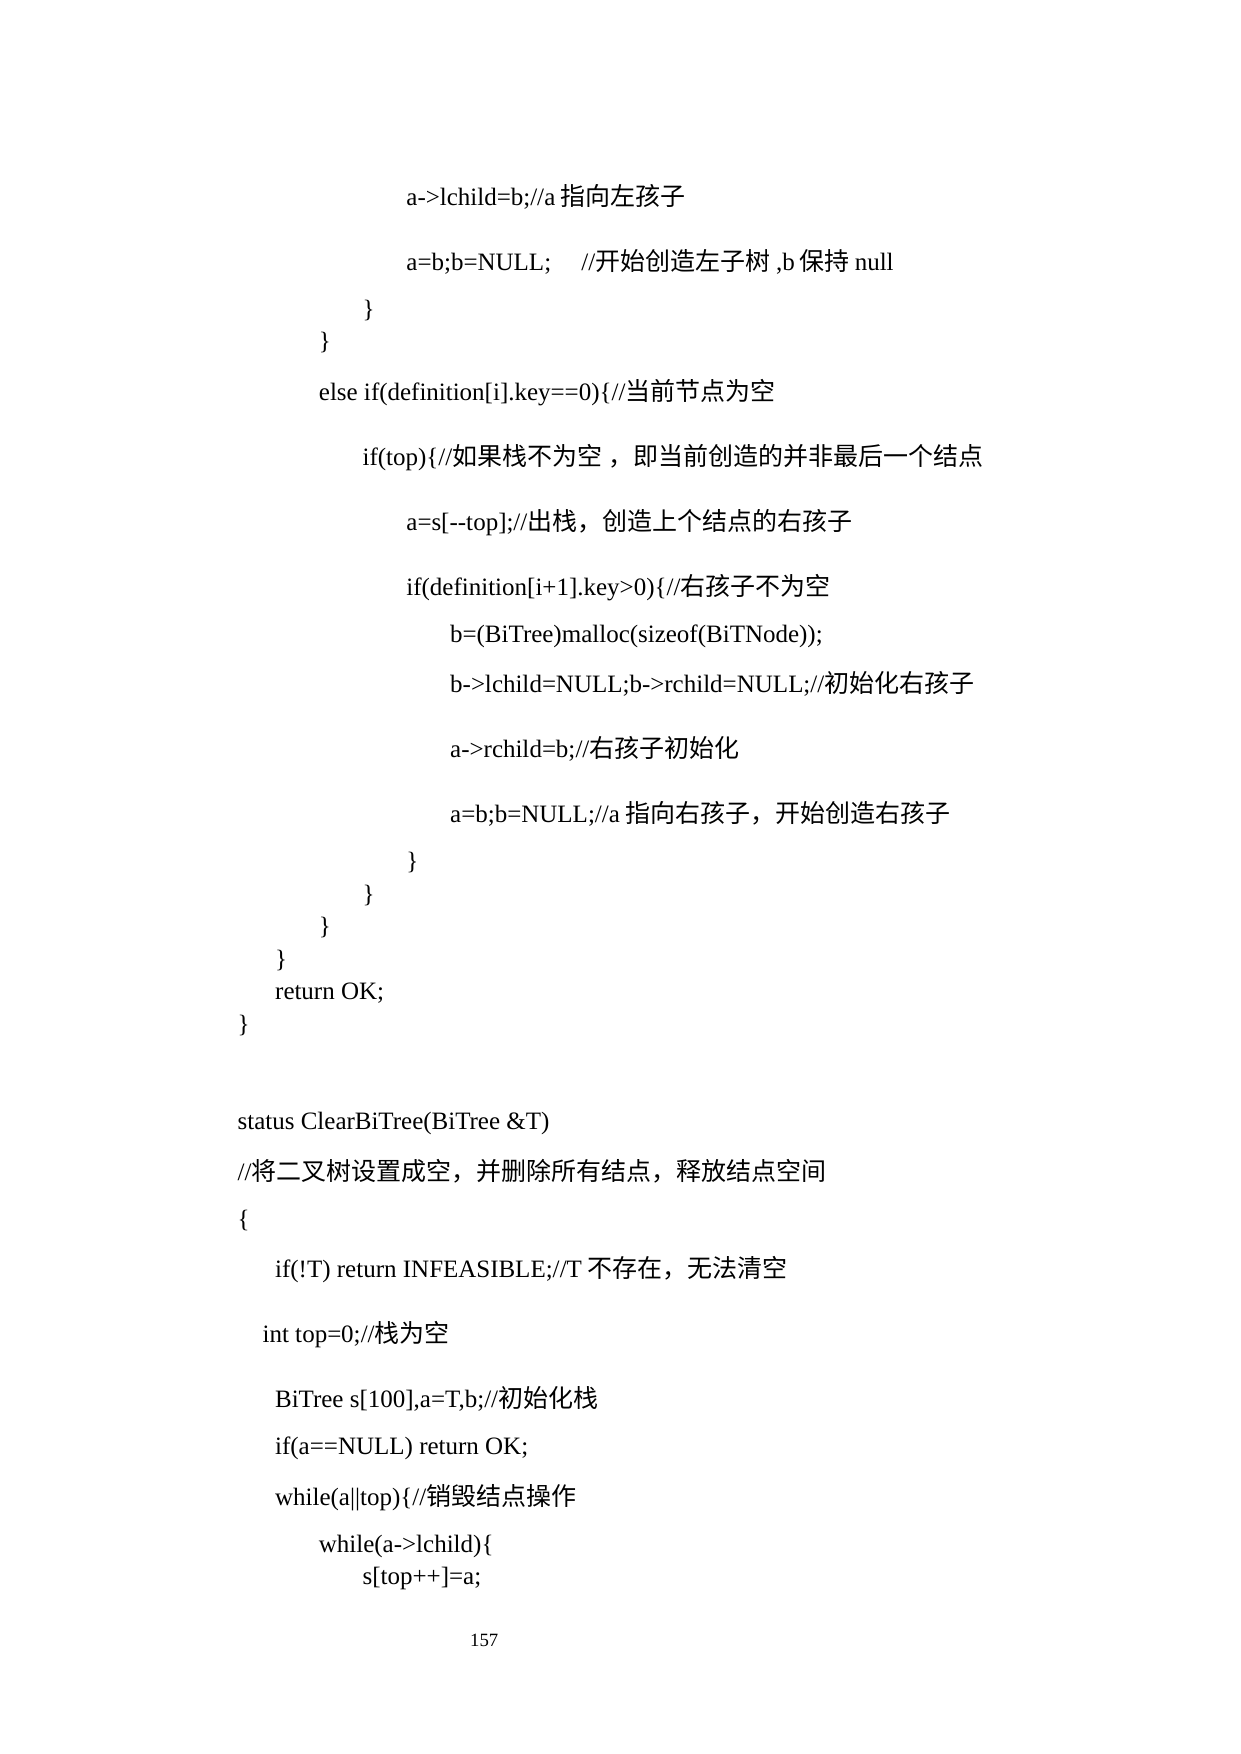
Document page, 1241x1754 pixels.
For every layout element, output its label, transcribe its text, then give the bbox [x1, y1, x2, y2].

text if(definition[i+1].key>0){//右孩子不为空 [187, 552, 1053, 617]
text } [187, 909, 1053, 942]
text return OK; [187, 974, 1053, 1007]
text a=b;b=NULL;//a指向右孩子，开始创造右孩子 [187, 779, 1053, 844]
text } [187, 1007, 1053, 1039]
text b=(BiTree)malloc(sizeof(BiTNode)); [187, 617, 1053, 649]
text } [187, 942, 1053, 974]
text a=s[--top];//出栈，创造上个结点的右孩子 [187, 487, 1053, 552]
text if(!T) return INFEASIBLE;//T不存在，无法清空 [187, 1234, 1053, 1299]
text b->lchild=NULL;b->rchild=NULL;//初始化右孩子 [187, 649, 1053, 714]
text //将二叉树设置成空，并删除所有结点，释放结点空间 [187, 1137, 1053, 1202]
text status ClearBiTree(BiTree &T) [187, 1104, 1053, 1137]
text } [187, 844, 1053, 877]
text BiTree s[100],a=T,b;//初始化栈 [187, 1364, 1053, 1429]
text } [187, 292, 1053, 324]
text a->rchild=b;//右孩子初始化 [187, 714, 1053, 779]
text } [187, 324, 1053, 357]
text a=b;b=NULL; //开始创造左子树 ,b保持null [187, 227, 1053, 292]
text else if(definition[i].key==0){//当前节点为空 [187, 357, 1053, 422]
text a->lchild=b;//a指向左孩子 [187, 162, 1053, 227]
text } [187, 877, 1053, 909]
text if(top){//如果栈不为空 ，即当前创造的并非最后一个结点 [187, 422, 1053, 487]
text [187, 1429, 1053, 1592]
text int top=0;//栈为空 [187, 1299, 1053, 1364]
text { [187, 1202, 1053, 1234]
